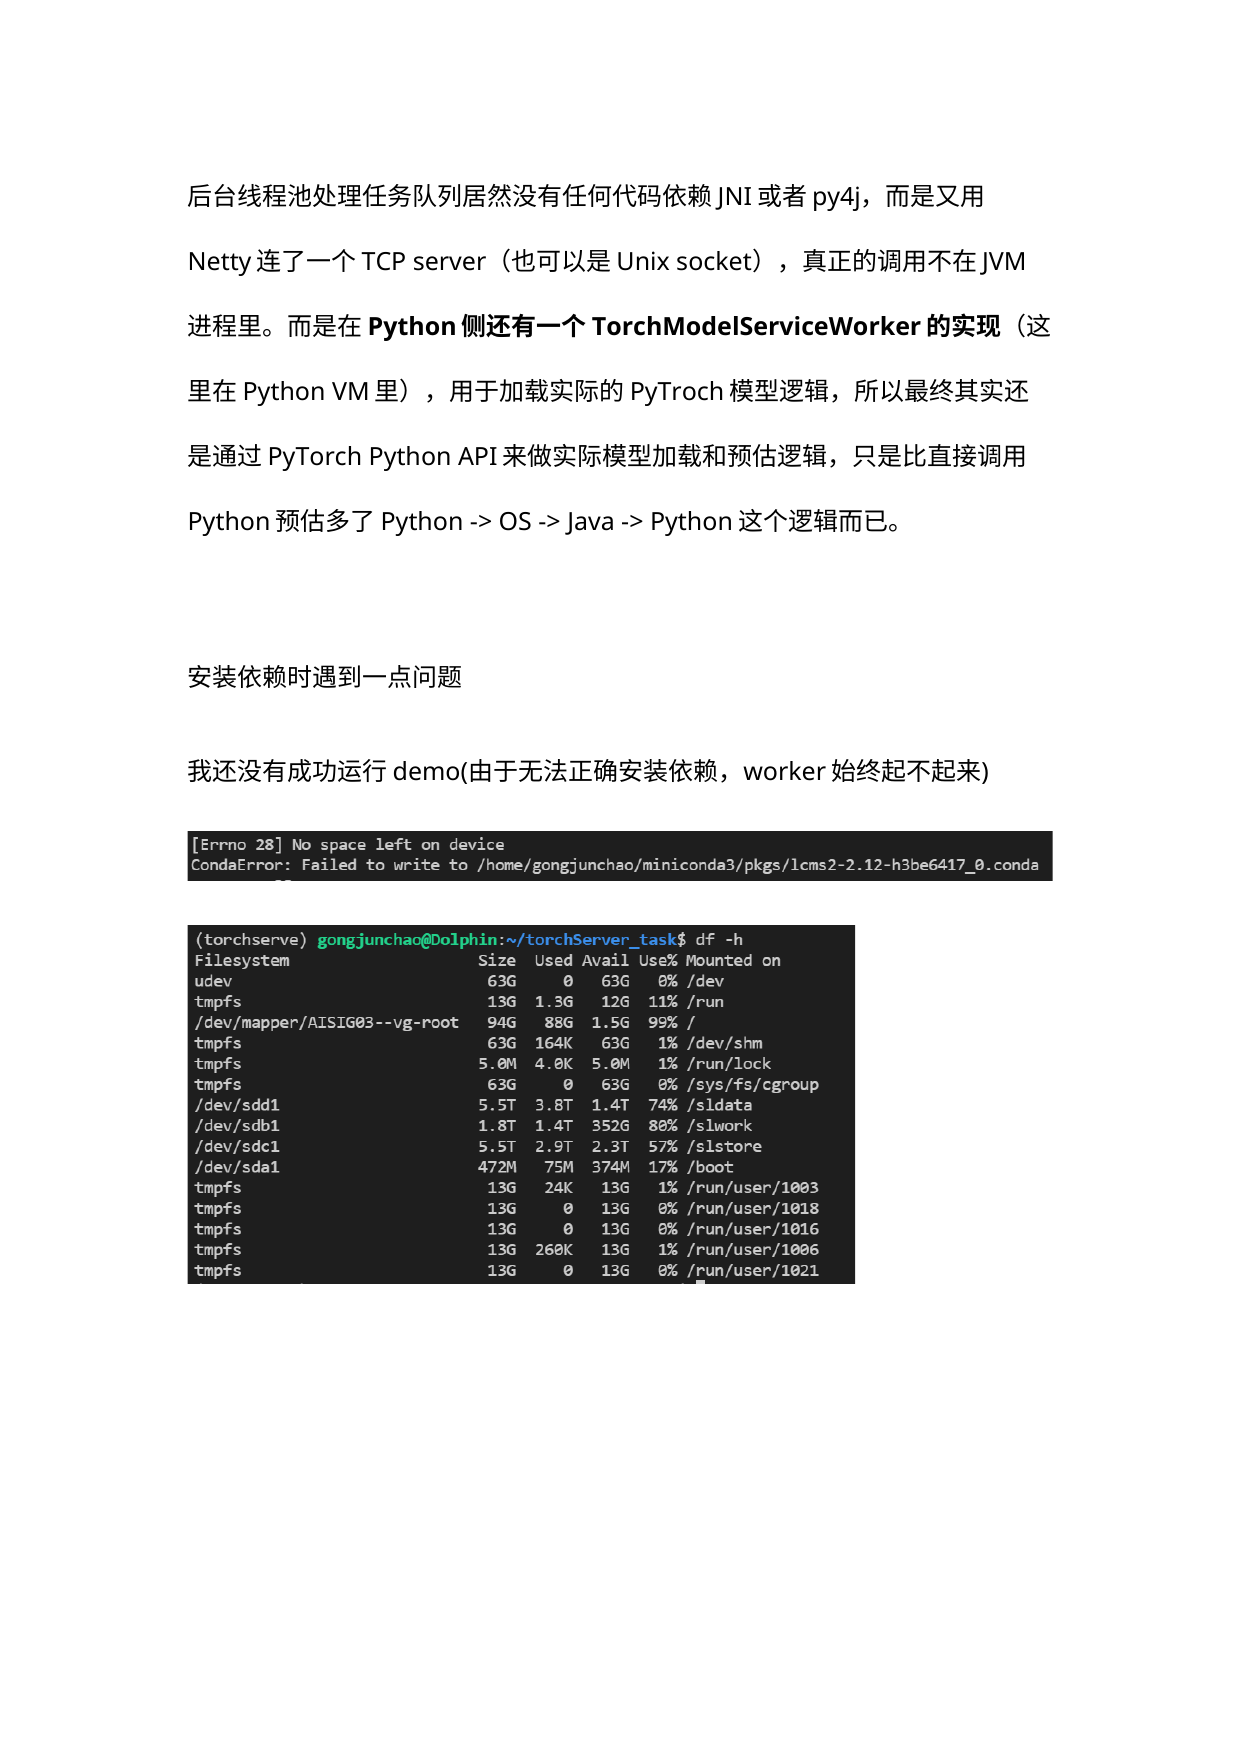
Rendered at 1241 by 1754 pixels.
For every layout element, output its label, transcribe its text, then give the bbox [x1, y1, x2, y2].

picture [187, 925, 856, 1284]
text 我还没有成功运行demo(由于无法正确安装依赖，worker始终起不起来) [187, 737, 1053, 802]
text 后台线程池处理任务队列居然没有任何代码依赖JNI或者py4j，而是又用Netty连了一个TCP server（也可以是Unix socket），真正的调用不在JVM进程里。而是在Python侧还有一个TorchModelServiceWorker的实现（这里在Python VM里），用于加载实际的PyTroch模型逻辑，所以最终其实还是通过PyTorch Python API来做实际模型加载和预估逻辑，只是比直接调用Python预估多了Python -> OS -> Java -> Python这个逻辑而已。 [187, 162, 1053, 552]
picture [187, 831, 1053, 881]
text 安装依赖时遇到一点问题 [187, 643, 1053, 708]
